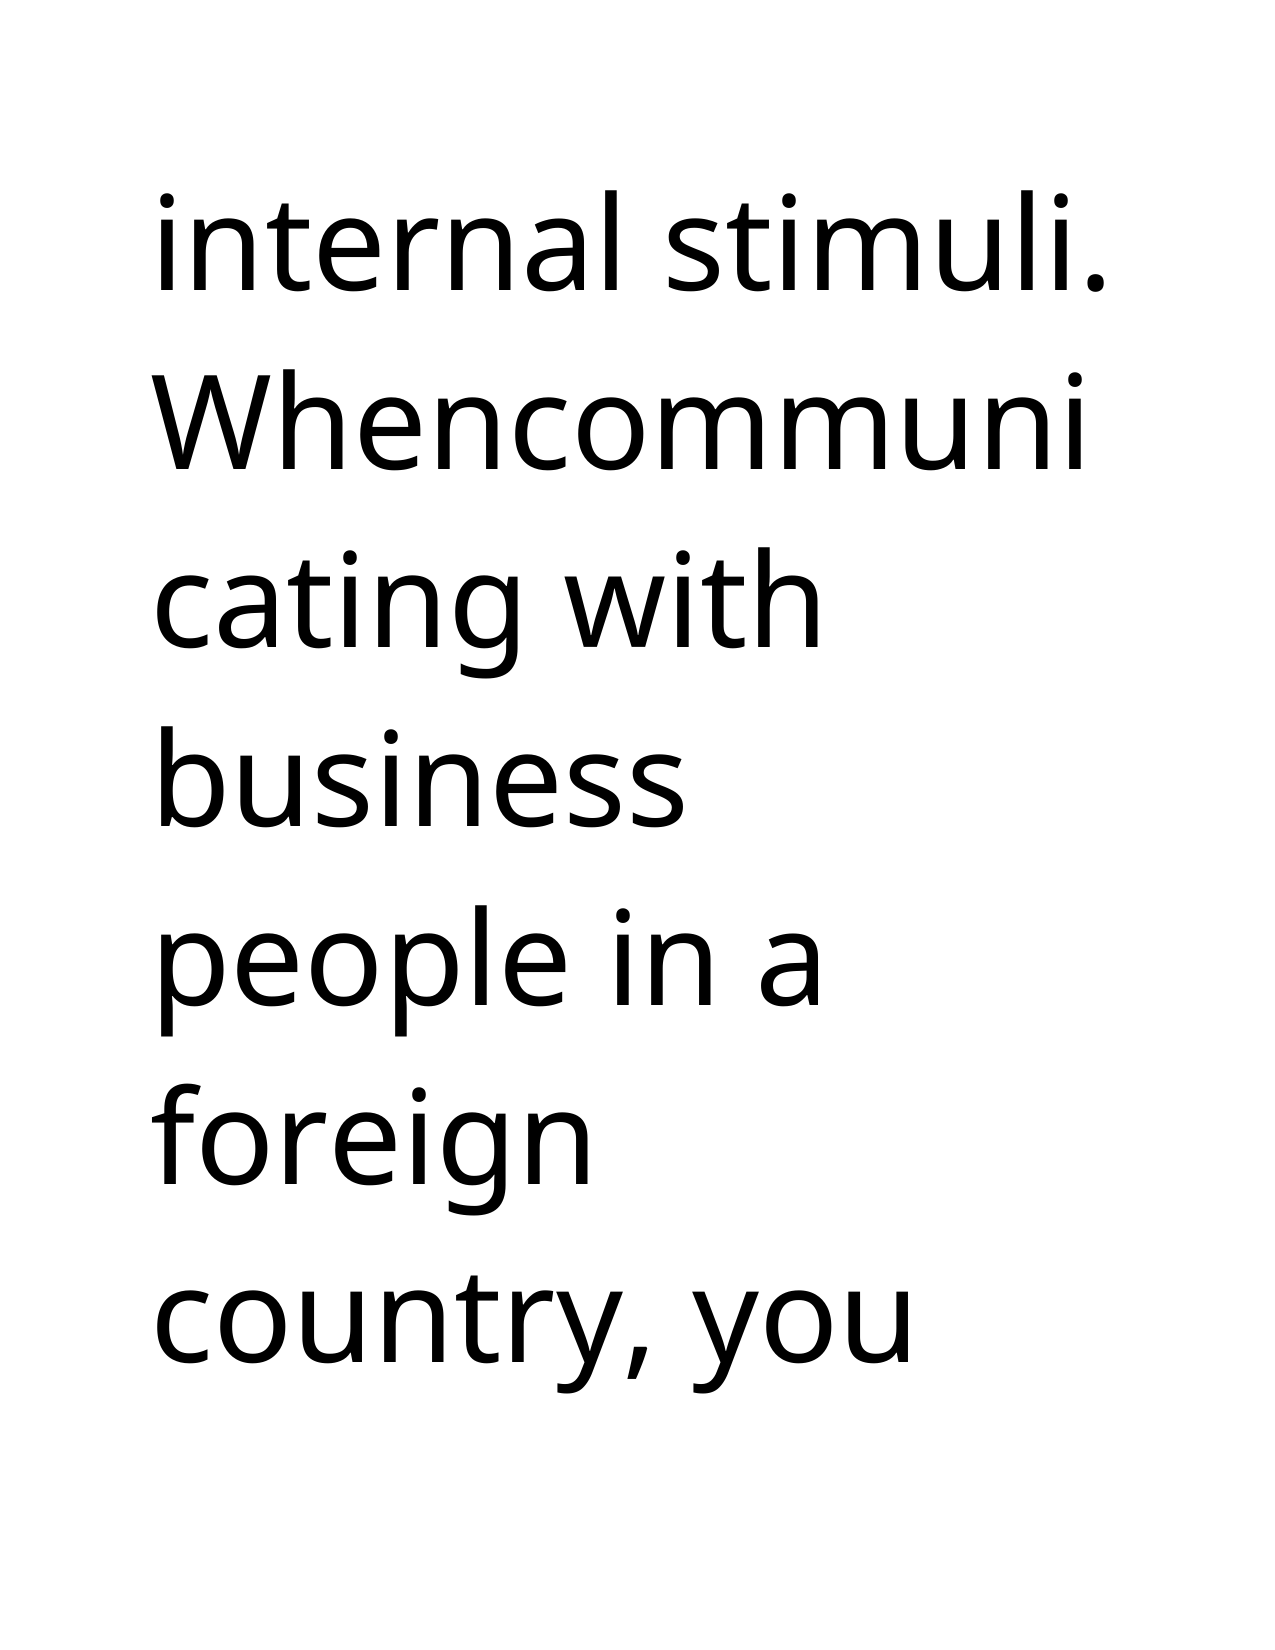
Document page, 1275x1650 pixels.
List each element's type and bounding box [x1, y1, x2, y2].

text [150, 150, 1125, 1401]
